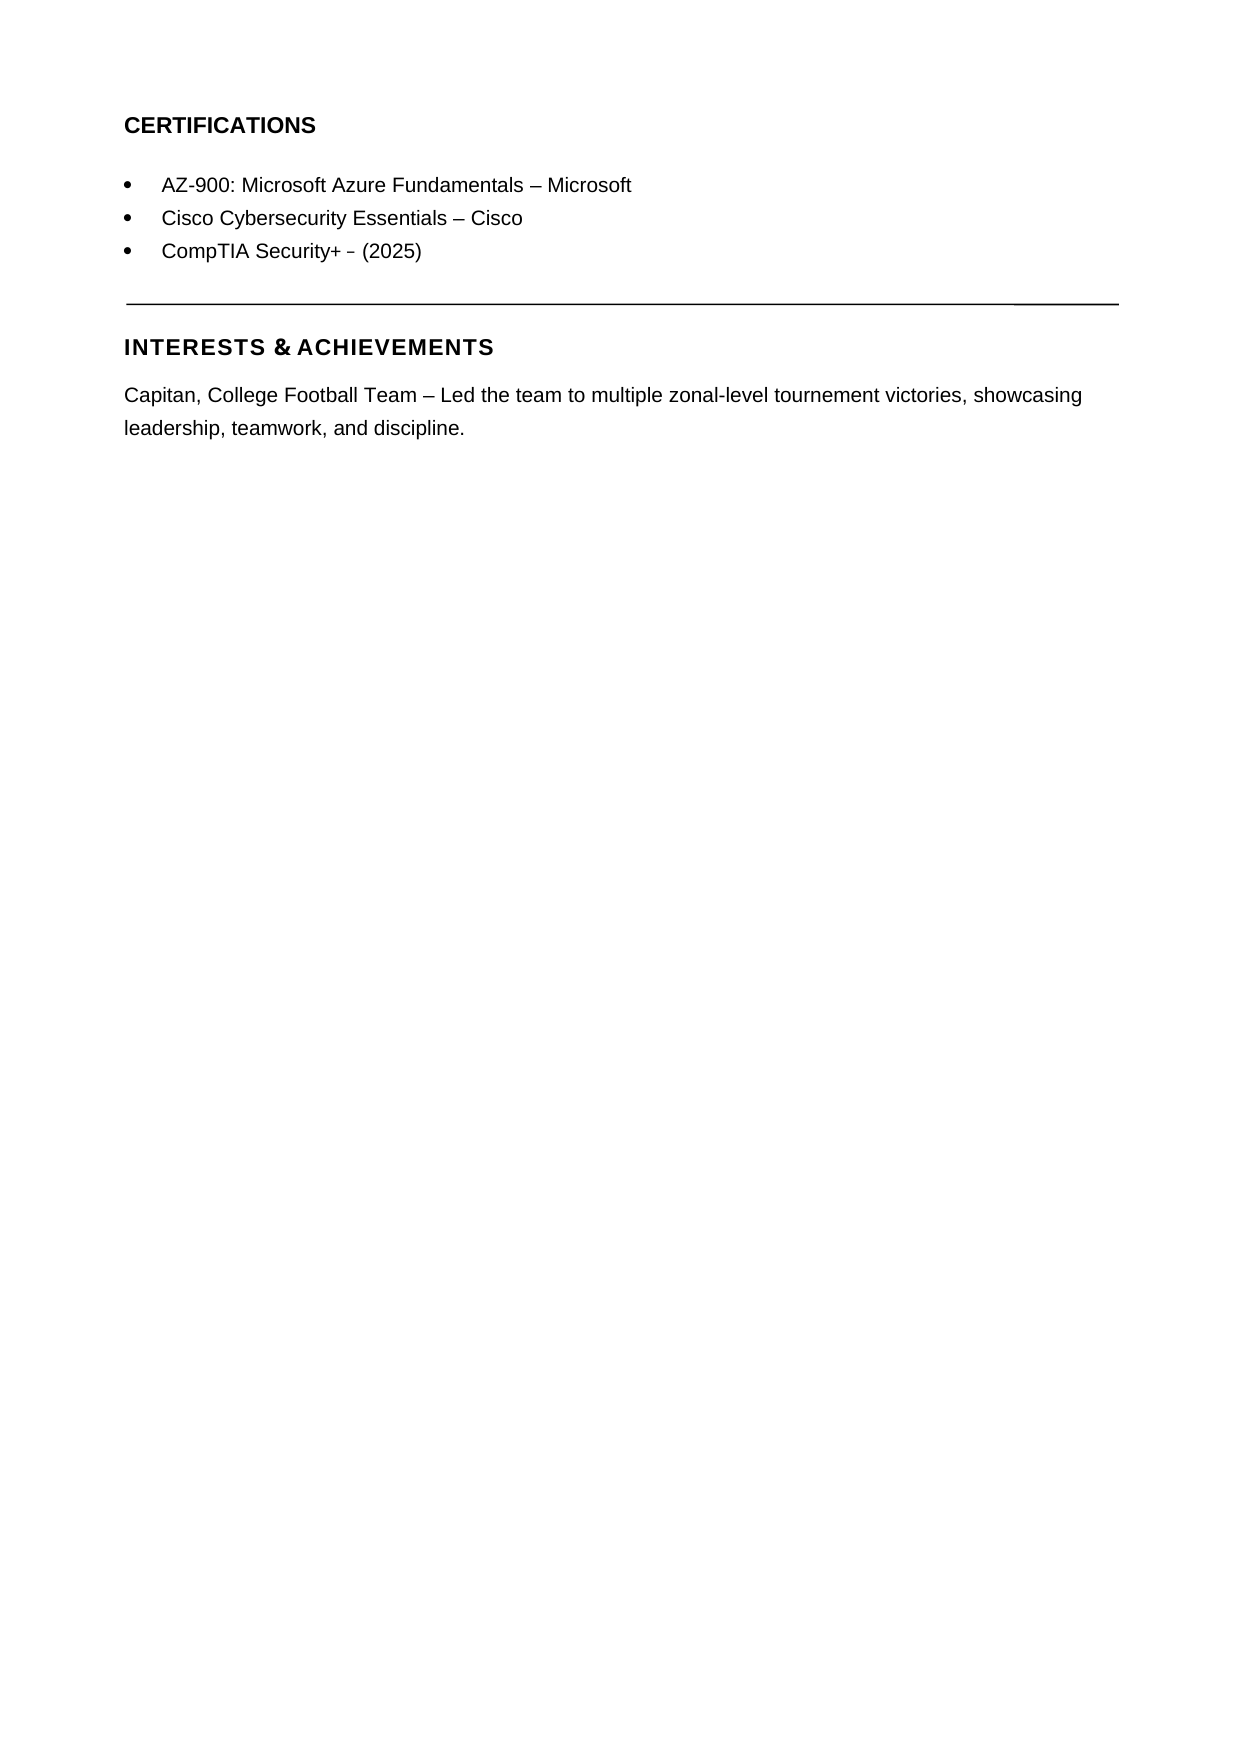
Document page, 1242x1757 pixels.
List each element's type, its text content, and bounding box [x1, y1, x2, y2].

list AZ-900: Microsoft Azure Fundamentals – Microsoft [124, 173, 722, 197]
list CompTIA Security+ – (2025) [124, 238, 1124, 263]
list Cisco Cybersecurity Essentials – Cisco [124, 206, 722, 230]
text Capitan, College Football Team – Led the team to multiple zonal-level tournement victories, showcasing leadership, teamwork, and discipline. [124, 383, 1124, 439]
subtitle INTERESTS & ACHIEVEMENTS [124, 331, 1124, 362]
subtitle CERTIFICATIONS [124, 112, 1124, 139]
